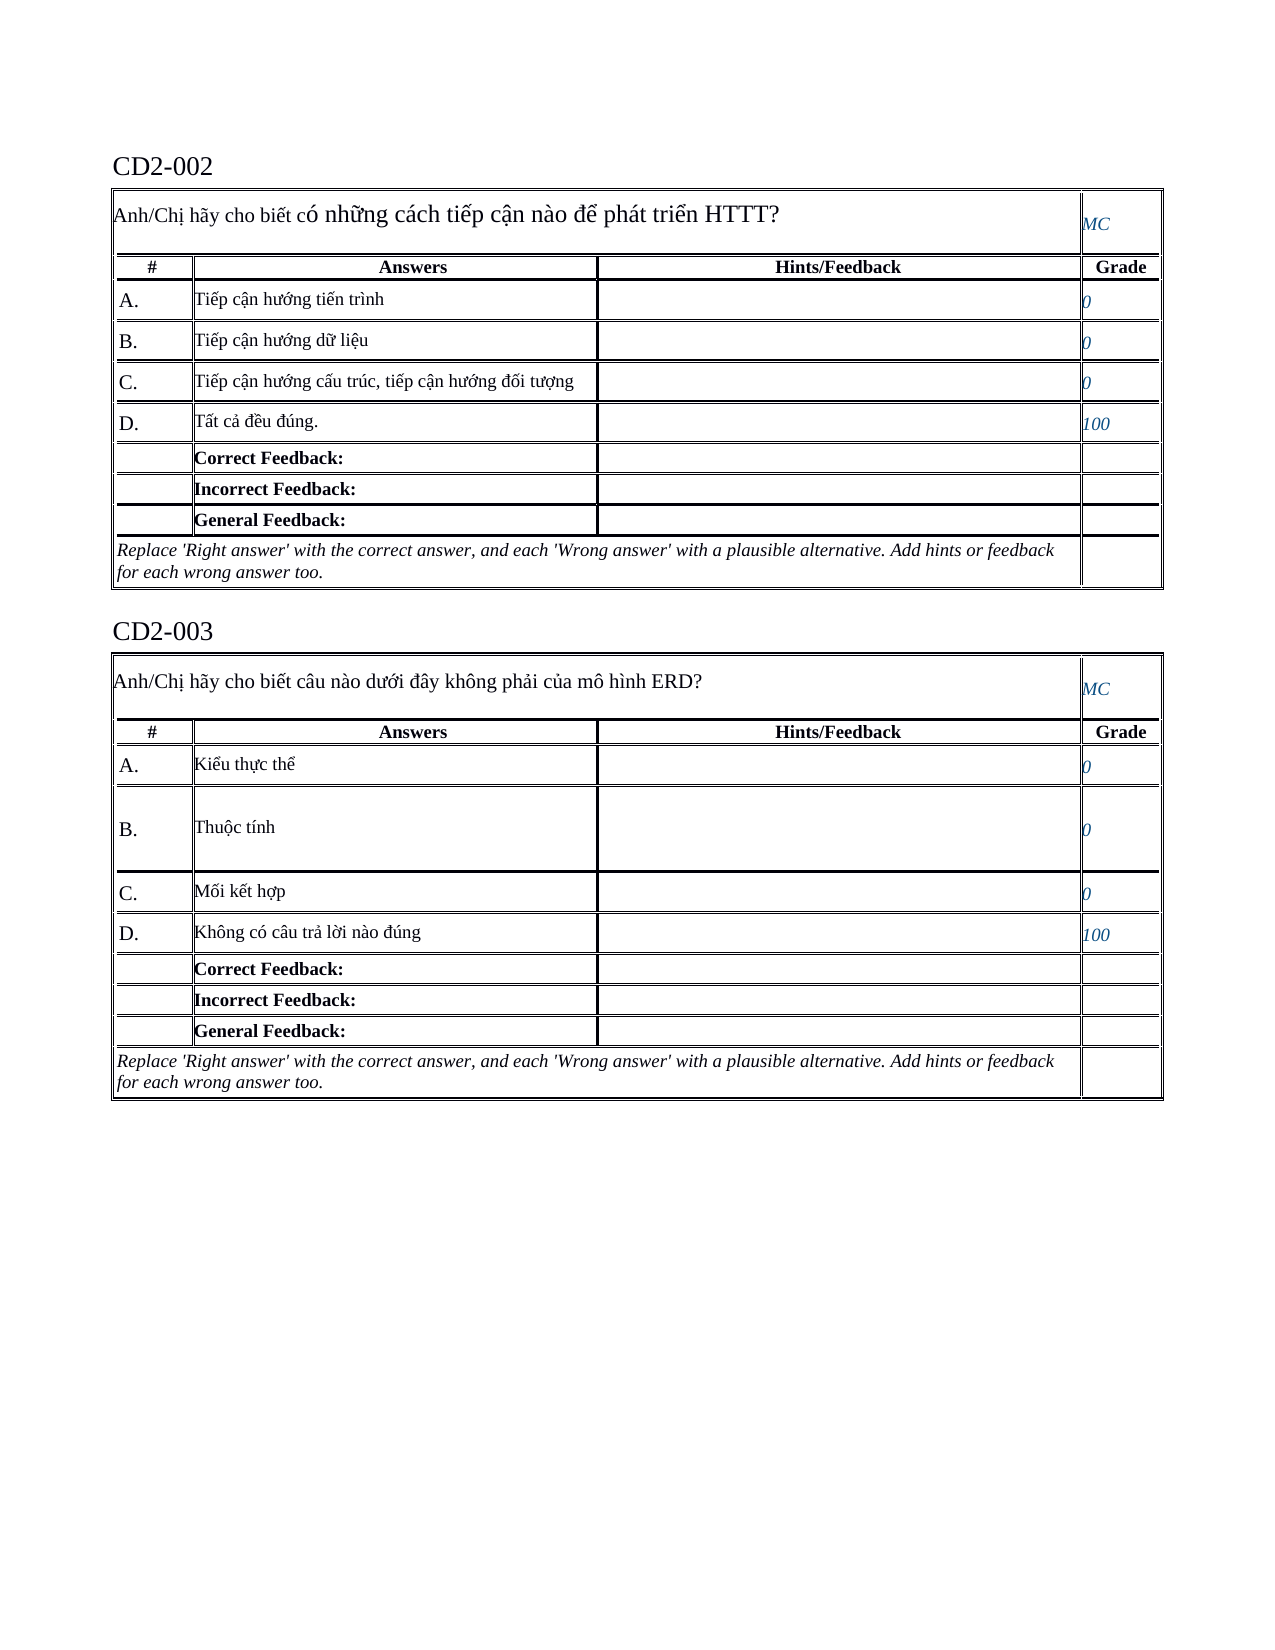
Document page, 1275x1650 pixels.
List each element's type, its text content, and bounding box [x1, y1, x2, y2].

table_cell [1083, 951, 1161, 982]
table_cell Thuộc tính [195, 787, 596, 870]
table_header Anh/Chị hãy cho biết câu nào dưới đây không phải của mô hình ERD? [114, 656, 1082, 718]
table_cell [599, 281, 1080, 319]
table_cell [114, 951, 192, 982]
table_cell [1082, 472, 1162, 503]
table_cell Tiếp cận hướng dữ liệu [195, 322, 596, 359]
table_cell [599, 404, 1080, 441]
table_cell [113, 441, 193, 472]
table_cell [599, 787, 1080, 870]
table_cell General Feedback: [195, 506, 596, 534]
table_cell Grade [1083, 253, 1161, 278]
table_cell [113, 472, 193, 503]
table_cell [599, 955, 1080, 982]
table_header MC [1082, 191, 1161, 253]
table_cell 100 [1083, 400, 1161, 441]
table_cell Tiếp cận hướng cấu trúc, tiếp cận hướng đối tượng [195, 363, 596, 400]
table_cell Không có câu trả lời nào đúng [195, 914, 596, 951]
table_cell Replace 'Right answer' with the correct answer, and each 'Wrong answer' with a plausible alternative. Add hints or feedback for each wrong answer too. [114, 1045, 1082, 1097]
table_cell [599, 322, 1080, 359]
table_cell [113, 319, 193, 359]
table_cell 0 [1083, 870, 1161, 911]
table_cell 0 [1083, 784, 1161, 870]
table_cell [599, 914, 1080, 951]
table_cell [114, 983, 192, 1013]
table_cell Tất cả đều đúng. [195, 404, 596, 441]
table_cell [114, 784, 192, 870]
table_cell [1082, 534, 1161, 587]
table_cell Mối kết hợp [195, 873, 596, 911]
table_cell Incorrect Feedback: [195, 986, 596, 1013]
table_cell [599, 363, 1080, 400]
table_cell [114, 400, 192, 441]
table_cell Grade [1083, 718, 1162, 743]
table_cell Replace 'Right answer' with the correct answer, and each 'Wrong answer' with a plausible alternative. Add hints or feedback for each wrong answer too. [114, 534, 1082, 587]
table_cell [599, 873, 1080, 911]
table_cell [114, 359, 192, 400]
table_cell [113, 743, 193, 783]
table_cell Hints/Feedback [599, 721, 1080, 743]
table_cell [599, 444, 1080, 472]
table_cell Answers [195, 721, 596, 743]
table_cell 0 [1083, 278, 1162, 319]
table_cell 0 [1082, 743, 1162, 783]
table_cell [114, 870, 192, 911]
table_cell Correct Feedback: [195, 955, 596, 982]
table_cell 0 [1083, 359, 1161, 400]
table_cell Kiểu thực thể [195, 746, 596, 783]
table_cell [114, 1014, 192, 1044]
table_cell [113, 911, 193, 951]
table_cell [1082, 1045, 1161, 1097]
table_cell [599, 986, 1080, 1013]
table_cell [113, 503, 192, 534]
table_cell [599, 506, 1080, 534]
table_cell [1083, 503, 1162, 534]
table_cell 0 [1082, 319, 1162, 359]
table_cell [599, 746, 1080, 783]
table_cell Tiếp cận hướng tiến trình [195, 281, 596, 319]
subtitle CD2-003 [112, 615, 1162, 646]
table_cell Correct Feedback: [195, 444, 596, 472]
table_cell Answers [195, 257, 596, 278]
table_cell # [113, 718, 192, 743]
subtitle CD2-002 [112, 150, 1162, 181]
table_cell [599, 1017, 1080, 1044]
table_cell Incorrect Feedback: [195, 475, 596, 503]
table_cell [1083, 1014, 1161, 1044]
table_cell # [114, 253, 192, 278]
table_cell [1083, 983, 1161, 1013]
table_cell [599, 475, 1080, 503]
table_cell 100 [1082, 911, 1162, 951]
table_cell [113, 278, 192, 319]
table_header Anh/Chị hãy cho biết có những cách tiếp cận nào để phát triển HTTT? [114, 191, 1082, 253]
table_cell General Feedback: [195, 1017, 596, 1044]
table_header MC [1082, 656, 1161, 718]
table_cell [1082, 441, 1162, 472]
table_cell Hints/Feedback [599, 257, 1080, 278]
